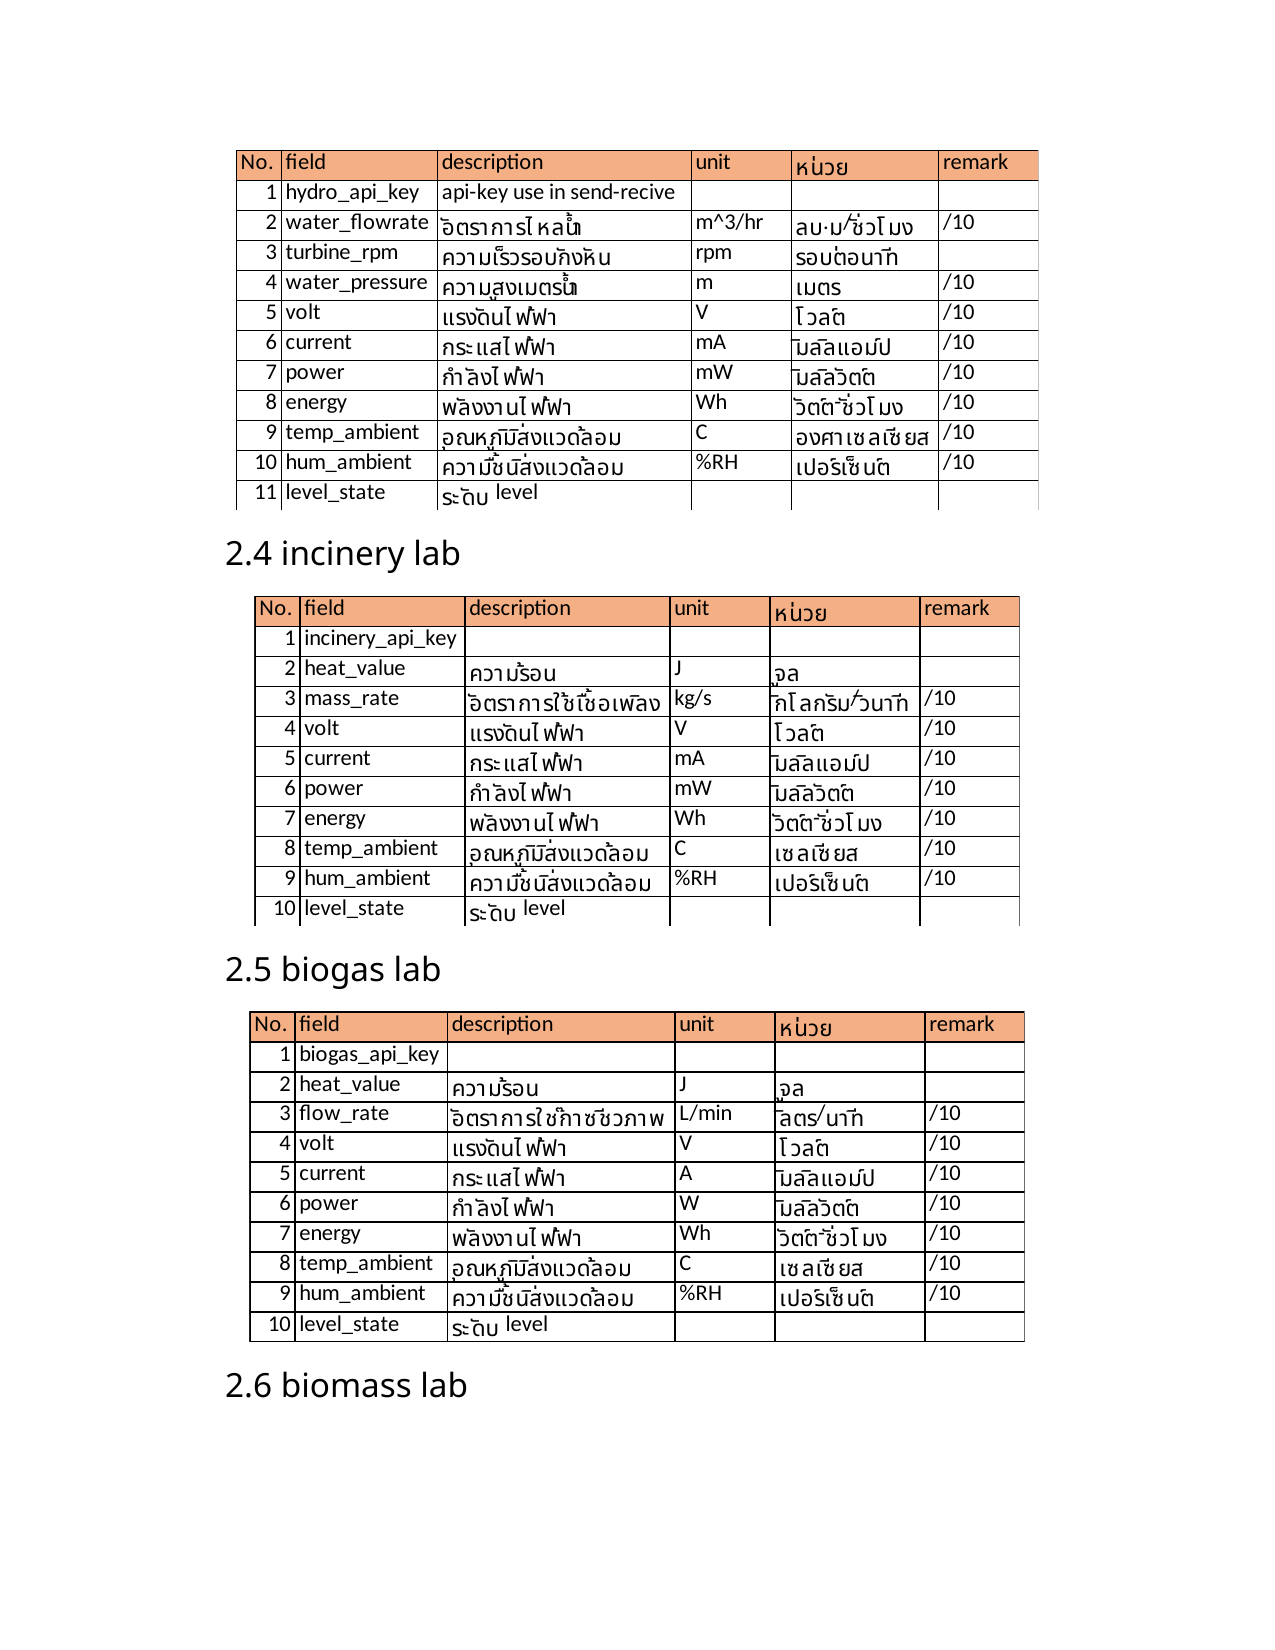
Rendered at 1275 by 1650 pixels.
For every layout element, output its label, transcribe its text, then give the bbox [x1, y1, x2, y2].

text 2.4 incinery lab [150, 530, 1125, 576]
text 2.6 biomass lab [150, 1362, 1125, 1407]
text 2.5 biogas lab [150, 946, 1125, 991]
